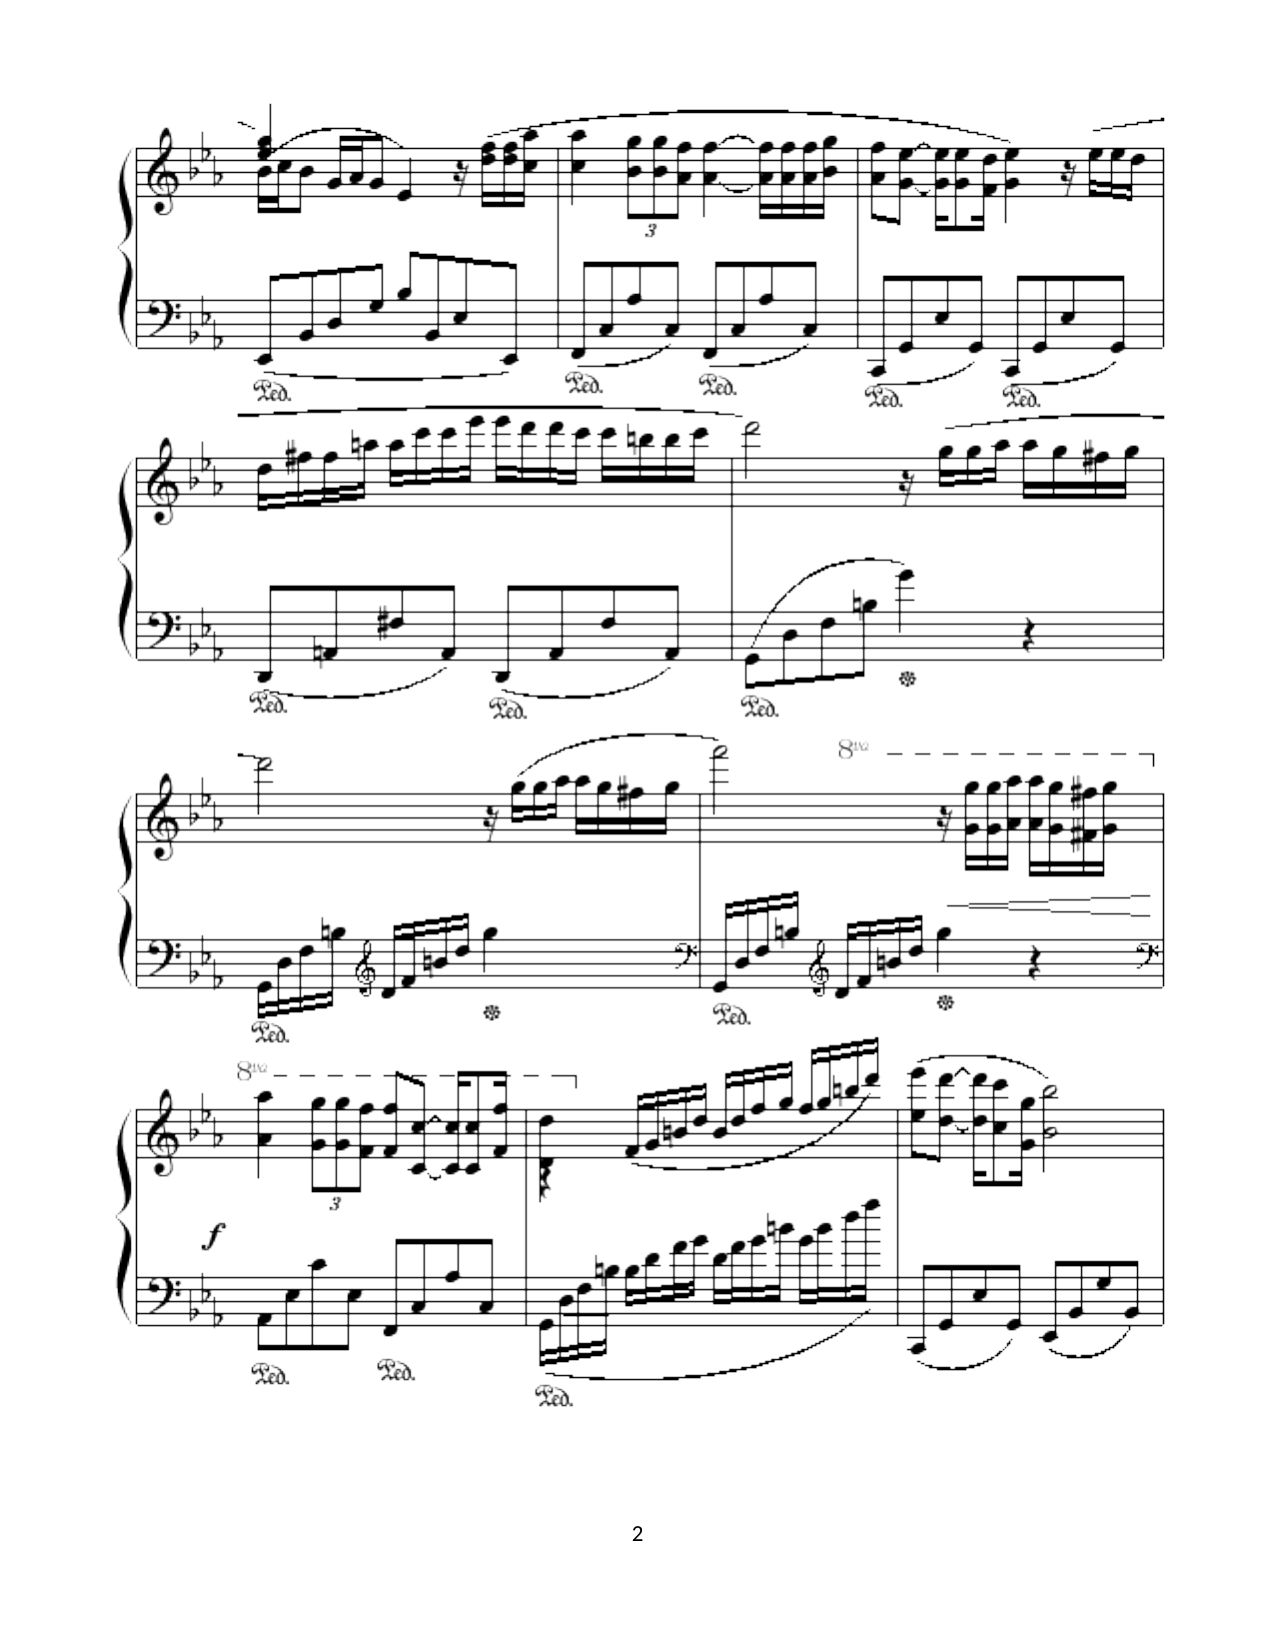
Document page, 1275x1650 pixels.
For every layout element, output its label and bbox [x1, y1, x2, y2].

picture [76, 75, 1199, 1475]
